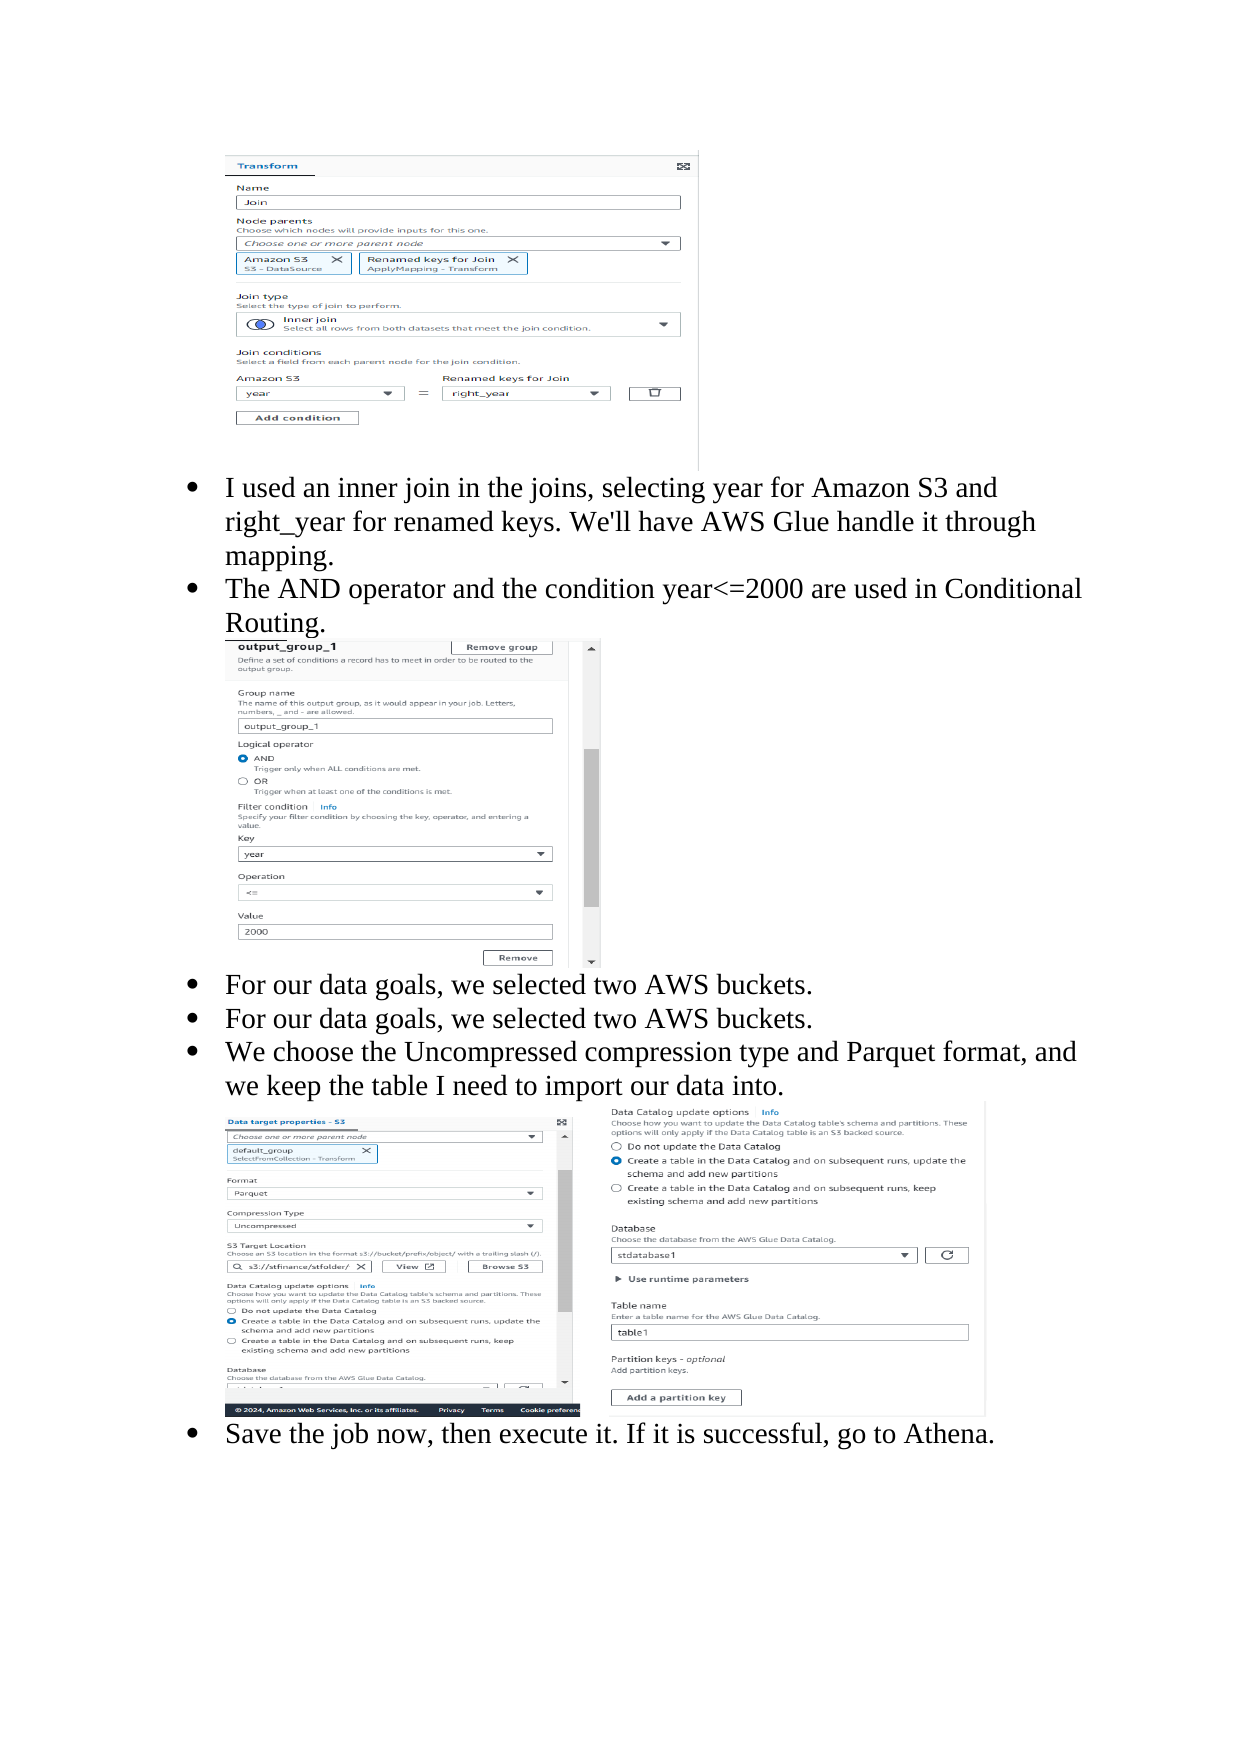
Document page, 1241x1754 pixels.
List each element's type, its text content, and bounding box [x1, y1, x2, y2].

picture [225, 638, 601, 968]
list The AND operator and the condition year<=2000 are used in Conditional Routing. [187, 571, 1090, 638]
list For our data goals, we selected two AWS buckets. [187, 967, 1090, 1001]
list For our data goals, we selected two AWS buckets. [187, 1001, 1090, 1034]
picture [225, 1117, 580, 1417]
list Save the job now, then execute it. If it is successful, go to Athena. [187, 1417, 1090, 1450]
picture [609, 1101, 987, 1417]
list I used an inner join in the joins, selecting year for Amazon S3 and right_year for renamed keys. We'll have AWS Glue handle it through mapping. [187, 470, 1090, 571]
list We choose the Uncompressed compression type and Parquet format, and we keep the table I need to import our data into. [187, 1034, 1090, 1102]
picture [225, 150, 708, 471]
